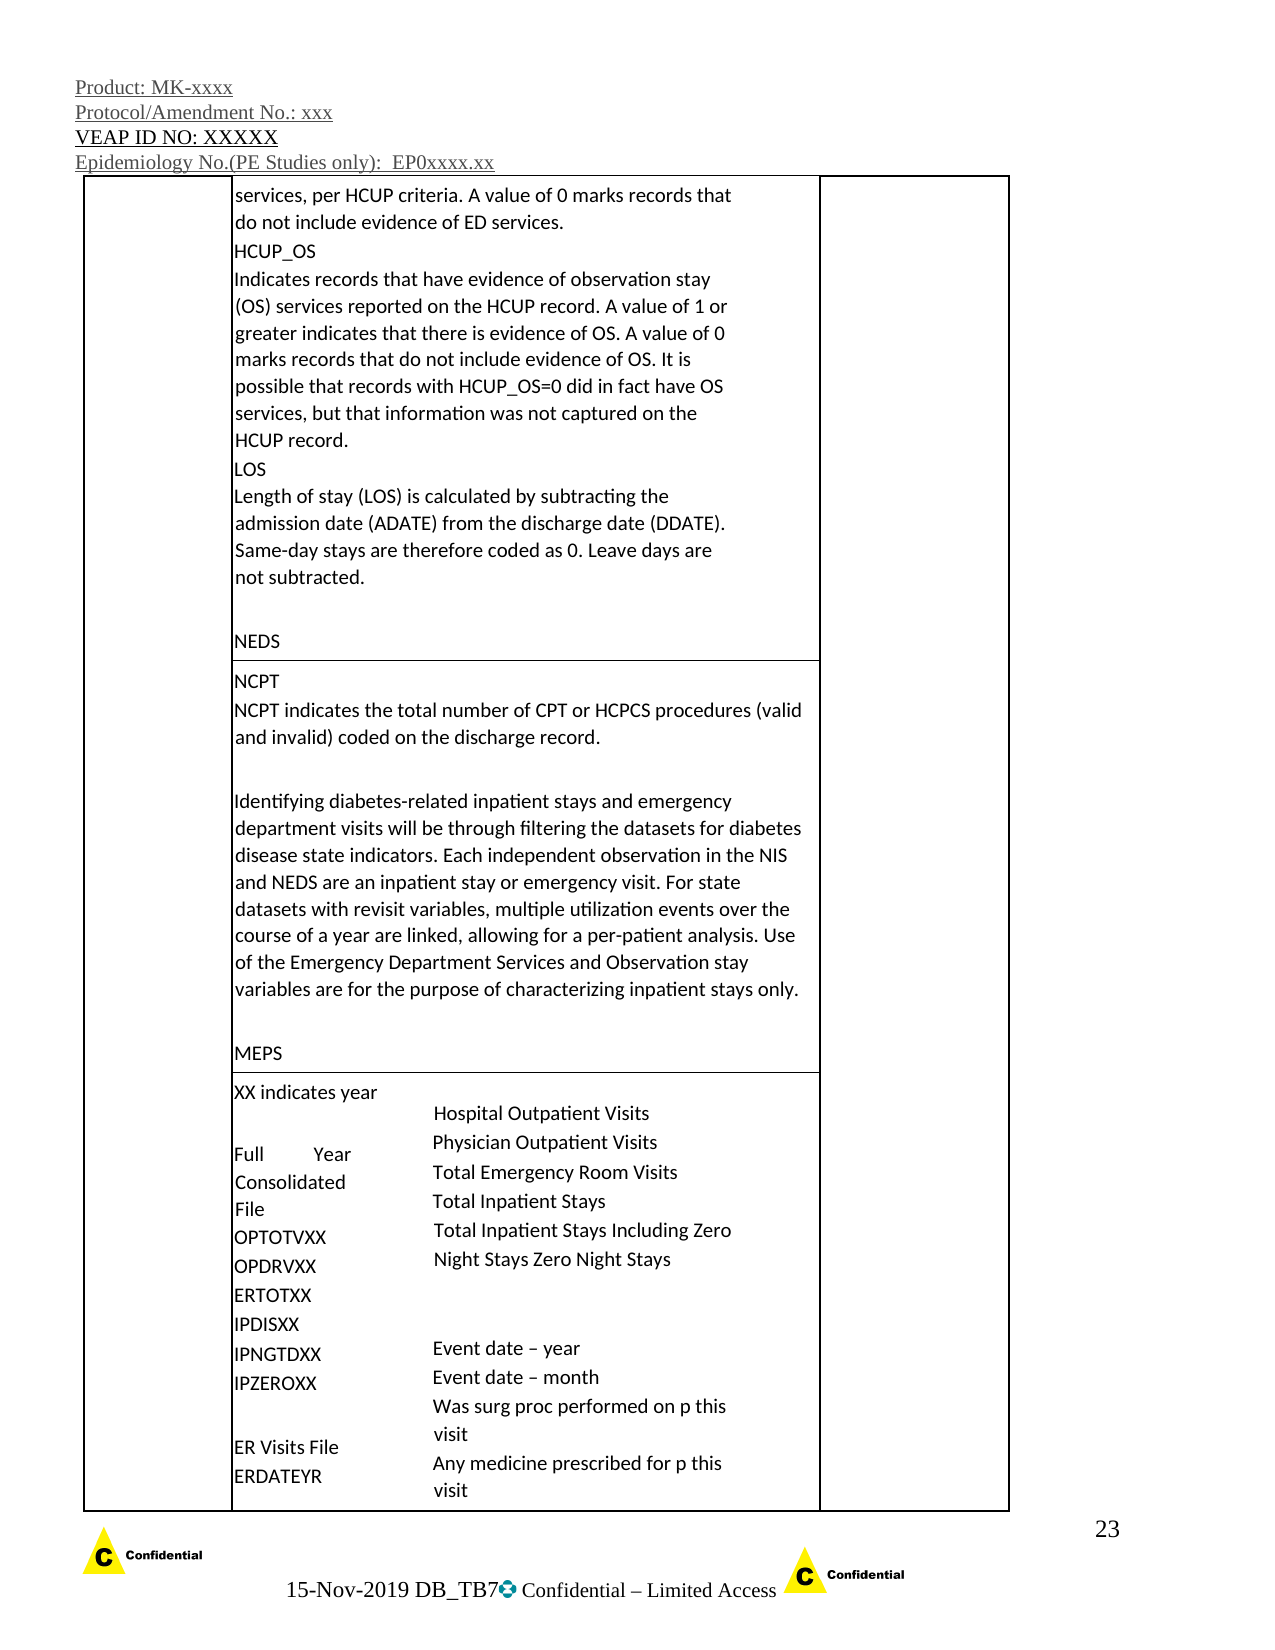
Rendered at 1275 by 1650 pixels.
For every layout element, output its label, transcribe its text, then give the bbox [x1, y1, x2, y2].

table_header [233, 176, 819, 660]
table_header [85, 177, 231, 1509]
table_header [821, 177, 1008, 1509]
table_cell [233, 1073, 432, 1509]
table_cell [433, 1073, 819, 1509]
table_cell NCPT NCPT indicates the total number of CPT or HCPCS procedures (valid and invalid) coded on the discharge record. Identifying diabetes-related inpatient stays and emergency department visits will be through filtering the datasets for diabetes disease state indicators. Each independent observation in the NIS and NEDS are an inpatient stay or emergency visit. For state datasets with revisit variables, multiple utilization events over the course of a year are linked, allowing for a per-patient analysis. Use of the Emergency Department Services and Observation stay variables are for the purpose of characterizing inpatient stays only. MEPS [233, 661, 819, 1072]
picture [498, 1580, 517, 1598]
picture [776, 1544, 910, 1598]
picture [75, 1525, 208, 1579]
